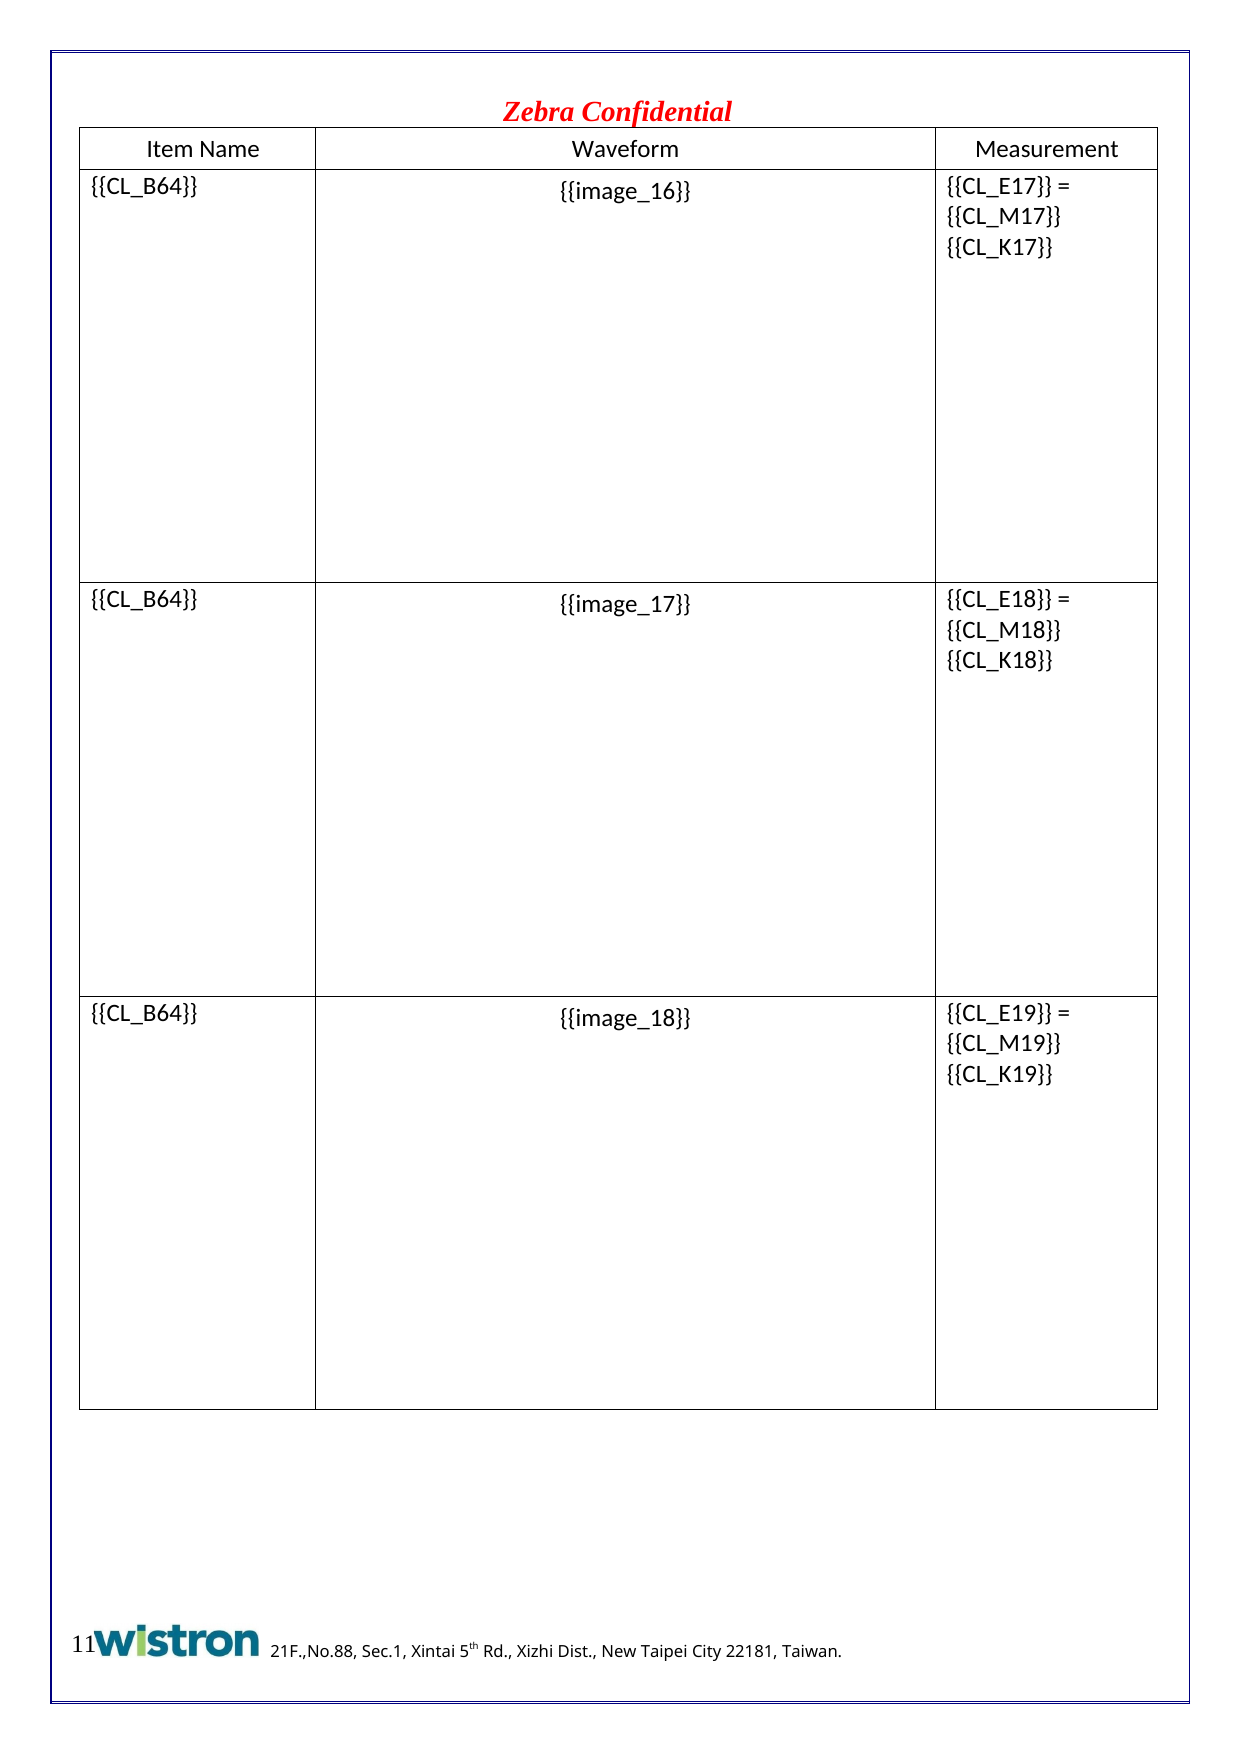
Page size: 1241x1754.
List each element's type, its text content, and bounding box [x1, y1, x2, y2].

table_cell {{image_16}} [316, 170, 935, 582]
table_cell {{image_18}} [316, 997, 935, 1409]
table_header Waveform [316, 128, 935, 169]
table_cell {{image_17}} [316, 583, 935, 996]
table_header Item Name [80, 128, 315, 169]
table_cell {{CL_E18}} = {{CL_M18}} {{CL_K18}} [936, 583, 1157, 996]
table_cell {{CL_B64}} [80, 583, 315, 996]
table_cell {{CL_E17}} = {{CL_M17}} {{CL_K17}} [936, 170, 1157, 582]
table_cell {{CL_E19}} = {{CL_M19}} {{CL_K19}} [936, 997, 1157, 1409]
table_cell {{CL_B64}} [80, 997, 315, 1409]
table_header Measurement [936, 128, 1157, 169]
picture [93, 1623, 260, 1658]
table_cell {{CL_B64}} [80, 170, 315, 582]
